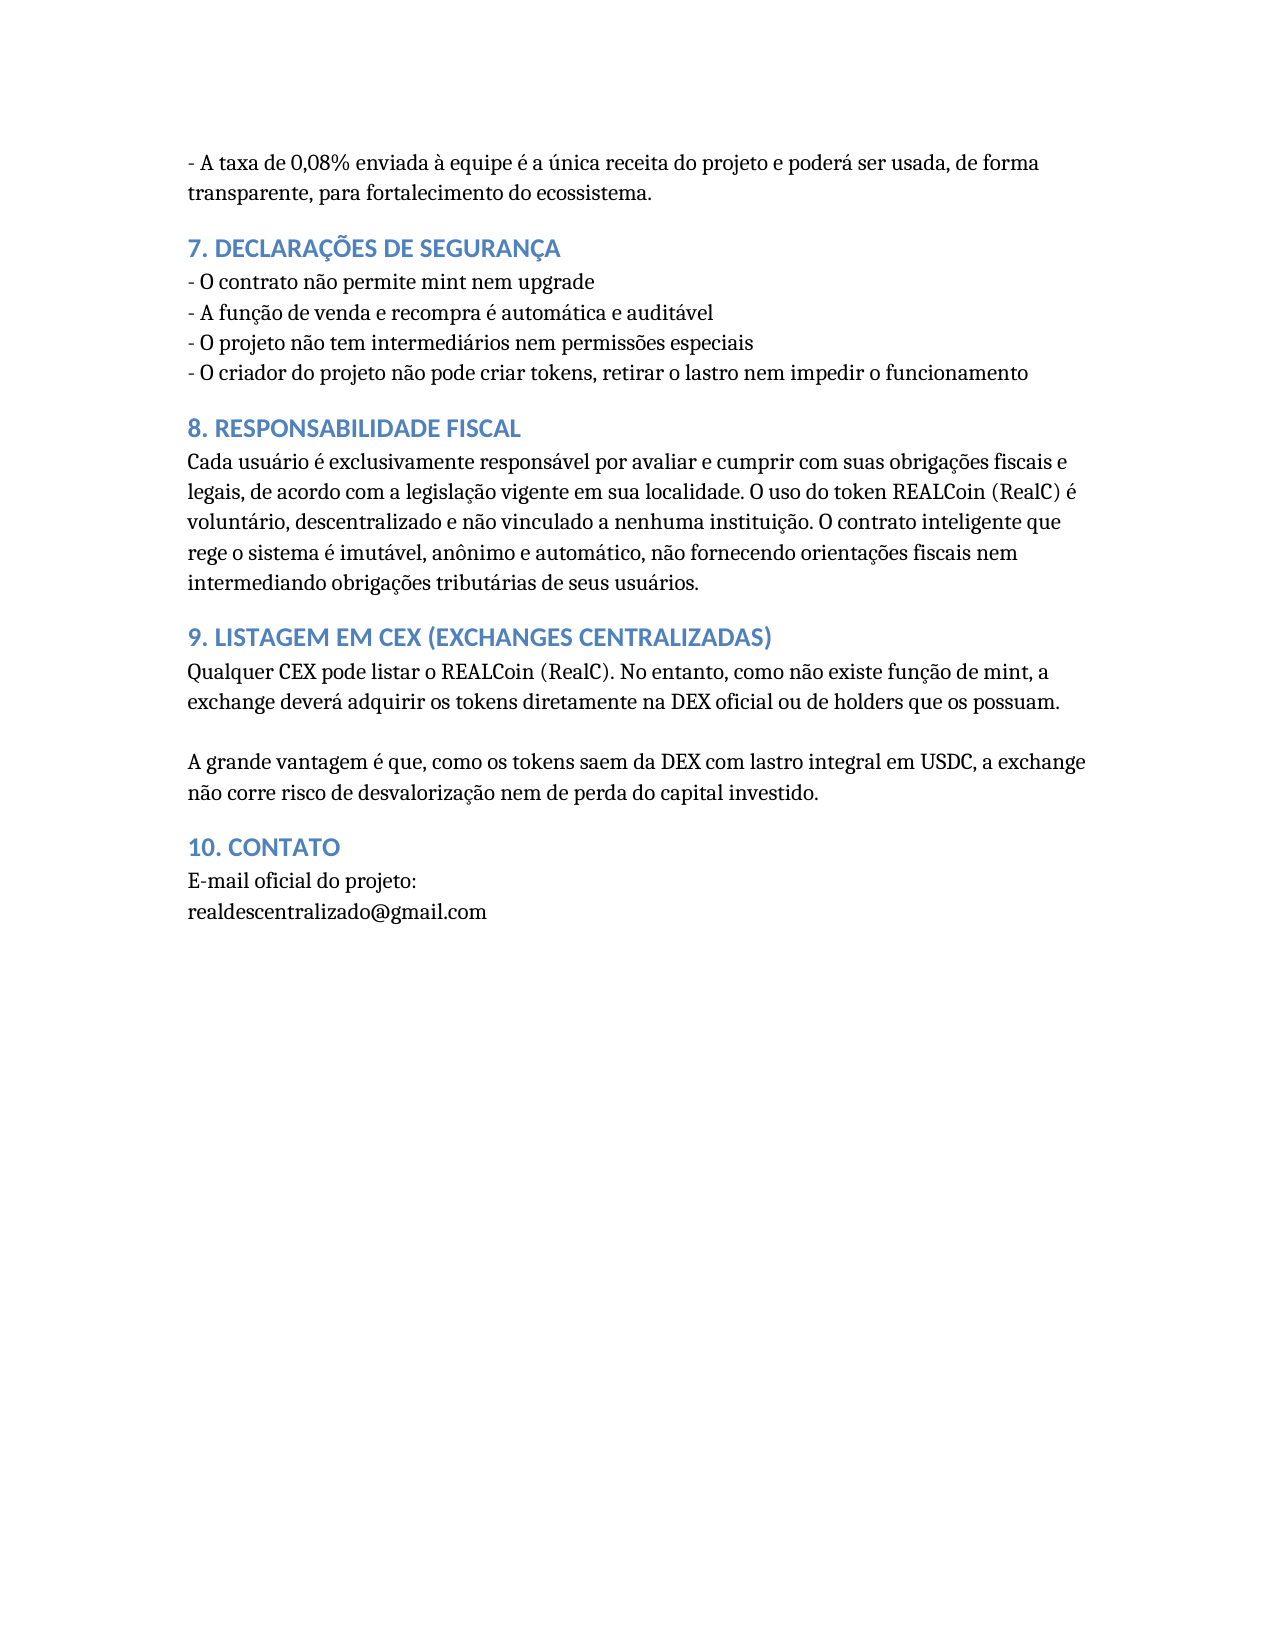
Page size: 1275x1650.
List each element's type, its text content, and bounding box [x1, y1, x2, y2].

subtitle 7. DECLARAÇÕES DE SEGURANÇA [187, 231, 1087, 264]
subtitle 9. LISTAGEM EM CEX (EXCHANGES CENTRALIZADAS) [187, 621, 1087, 654]
subtitle 10. CONTATO [187, 830, 1087, 863]
text Cada usuário é exclusivamente responsável por avaliar e cumprir com suas obrigações fiscais e legais, de acordo com a legislação vigente em sua localidade. O uso do token REALCoin (RealC) é voluntário, descentralizado e não vinculado a nenhuma instituição. O contrato inteligente que rege o sistema é imutável, anônimo e automático, não fornecendo orientações fiscais nem intermediando obrigações tributárias de seus usuários. [187, 449, 1087, 596]
text Qualquer CEX pode listar o REALCoin (RealC). No entanto, como não existe função de mint, a exchange deverá adquirir os tokens diretamente na DEX oficial ou de holders que os possuam. A grande vantagem é que, como os tokens saem da DEX com lastro integral em USDC, a exchange não corre risco de desvalorização nem de perda do capital investido. [187, 658, 1087, 806]
subtitle 8. RESPONSABILIDADE FISCAL [187, 411, 1087, 444]
text E-mail oficial do projeto: realdescentralizado@gmail.com [187, 868, 1087, 925]
text - O contrato não permite mint nem upgrade - A função de venda e recompra é automática e auditável - O projeto não tem intermediários nem permissões especiais - O criador do projeto não pode criar tokens, retirar o lastro nem impedir o funcionamento [187, 269, 1087, 386]
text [187, 150, 1087, 207]
